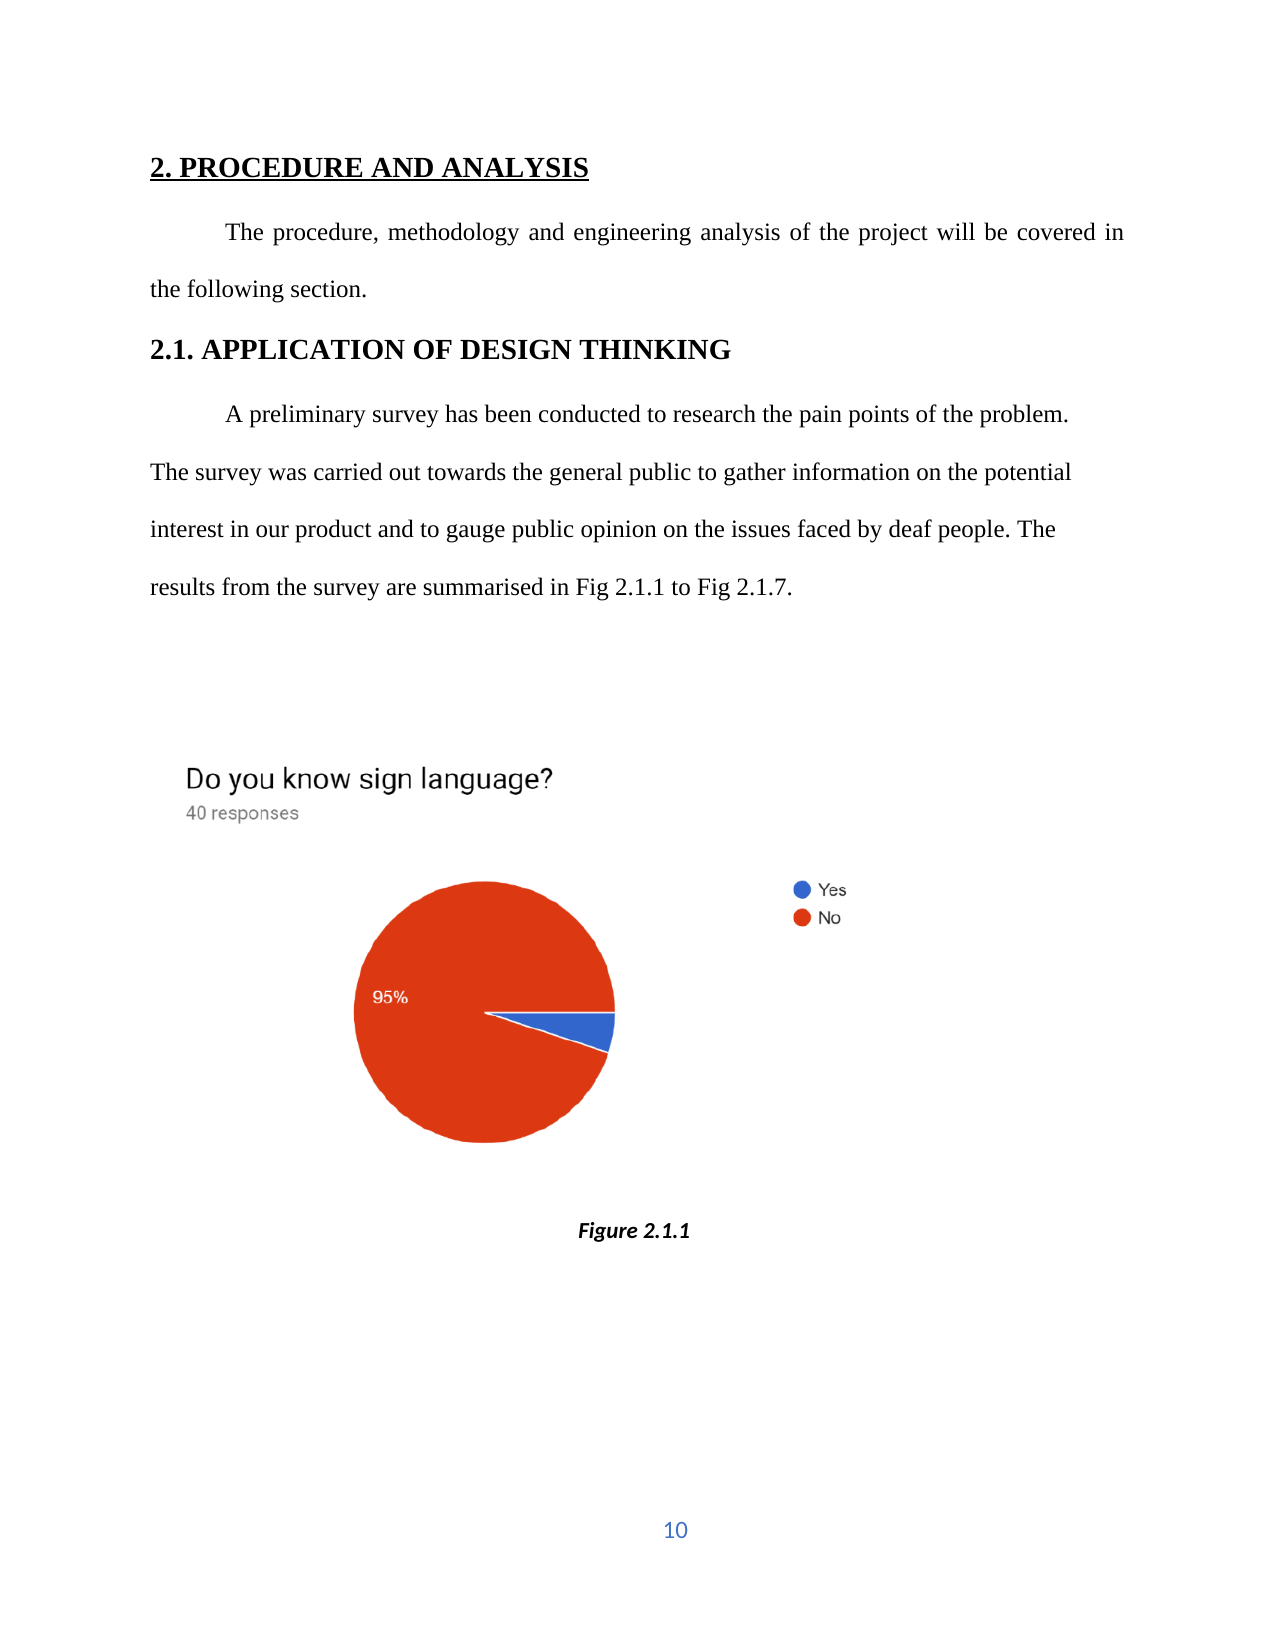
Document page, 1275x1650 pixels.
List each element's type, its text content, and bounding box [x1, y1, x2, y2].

text The procedure, methodology and engineering analysis of the project will be covered in the following section. [150, 217, 1125, 303]
text preliminary survey conducted to research the pain points of the problem. [150, 399, 1125, 428]
text survey was carried out towards the general public to gather information on the potential interest in our product and to gauge public opinion on the issues faced by deaf people. The results from the survey are summarised in Fig .1.1 to Fig .1.. [150, 457, 1125, 600]
text 2. PROCEDURE AND ANALYSIS [150, 150, 1125, 183]
text 2.1. APPLICATION OF DESIGN THINKING [150, 332, 1125, 366]
picture [150, 725, 1165, 1193]
